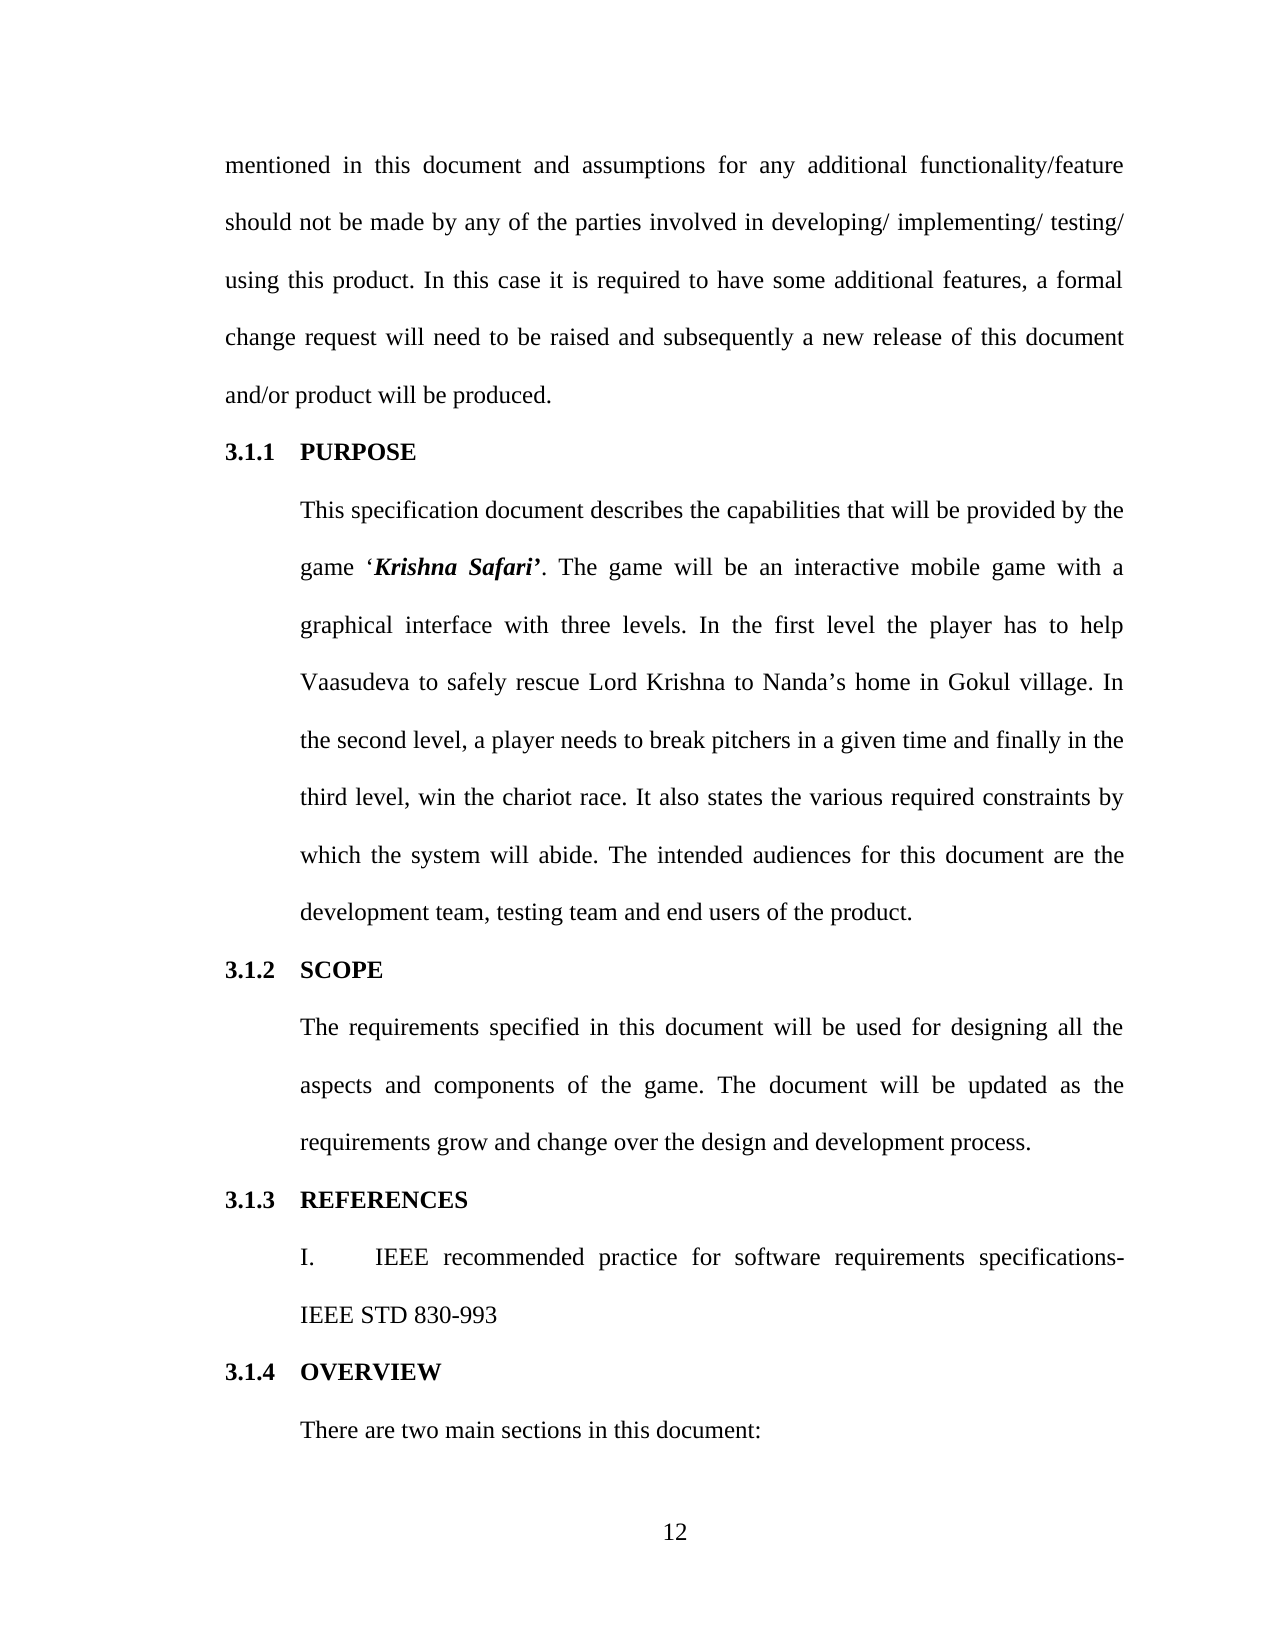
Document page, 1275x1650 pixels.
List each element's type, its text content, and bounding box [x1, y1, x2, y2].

list The requirements specified in this document will be used for designing all the aspects and components of the game. The document will be updated as the requirements grow and change over the design and development process. [300, 1012, 1125, 1156]
list There are two main sections in this document: [300, 1415, 1125, 1444]
list REFERENCES [225, 1185, 1125, 1214]
list IEEE recommended practice for software requirements specifications- IEEE STD 830-993 [300, 1242, 1125, 1329]
list PURPOSE [225, 437, 1125, 466]
list SCOPE [225, 955, 1125, 984]
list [225, 150, 1125, 409]
list OVERVIEW [225, 1357, 1125, 1386]
list This specification document describes the capabilities that will be provided by the game ‘Krishna Safari’. The game will be an interactive mobile game with a graphical interface with three levels. In the first level the player has to help Vaasudeva to safely rescue Lord Krishna to Nanda’s home in Gokul village. In the second level, a player needs to break pitchers in a given time and finally in the third level, win the chariot race. It also states the various required constraints by which the system will abide. The intended audiences for this document are the development team, testing team and end users of the product. [300, 495, 1125, 926]
